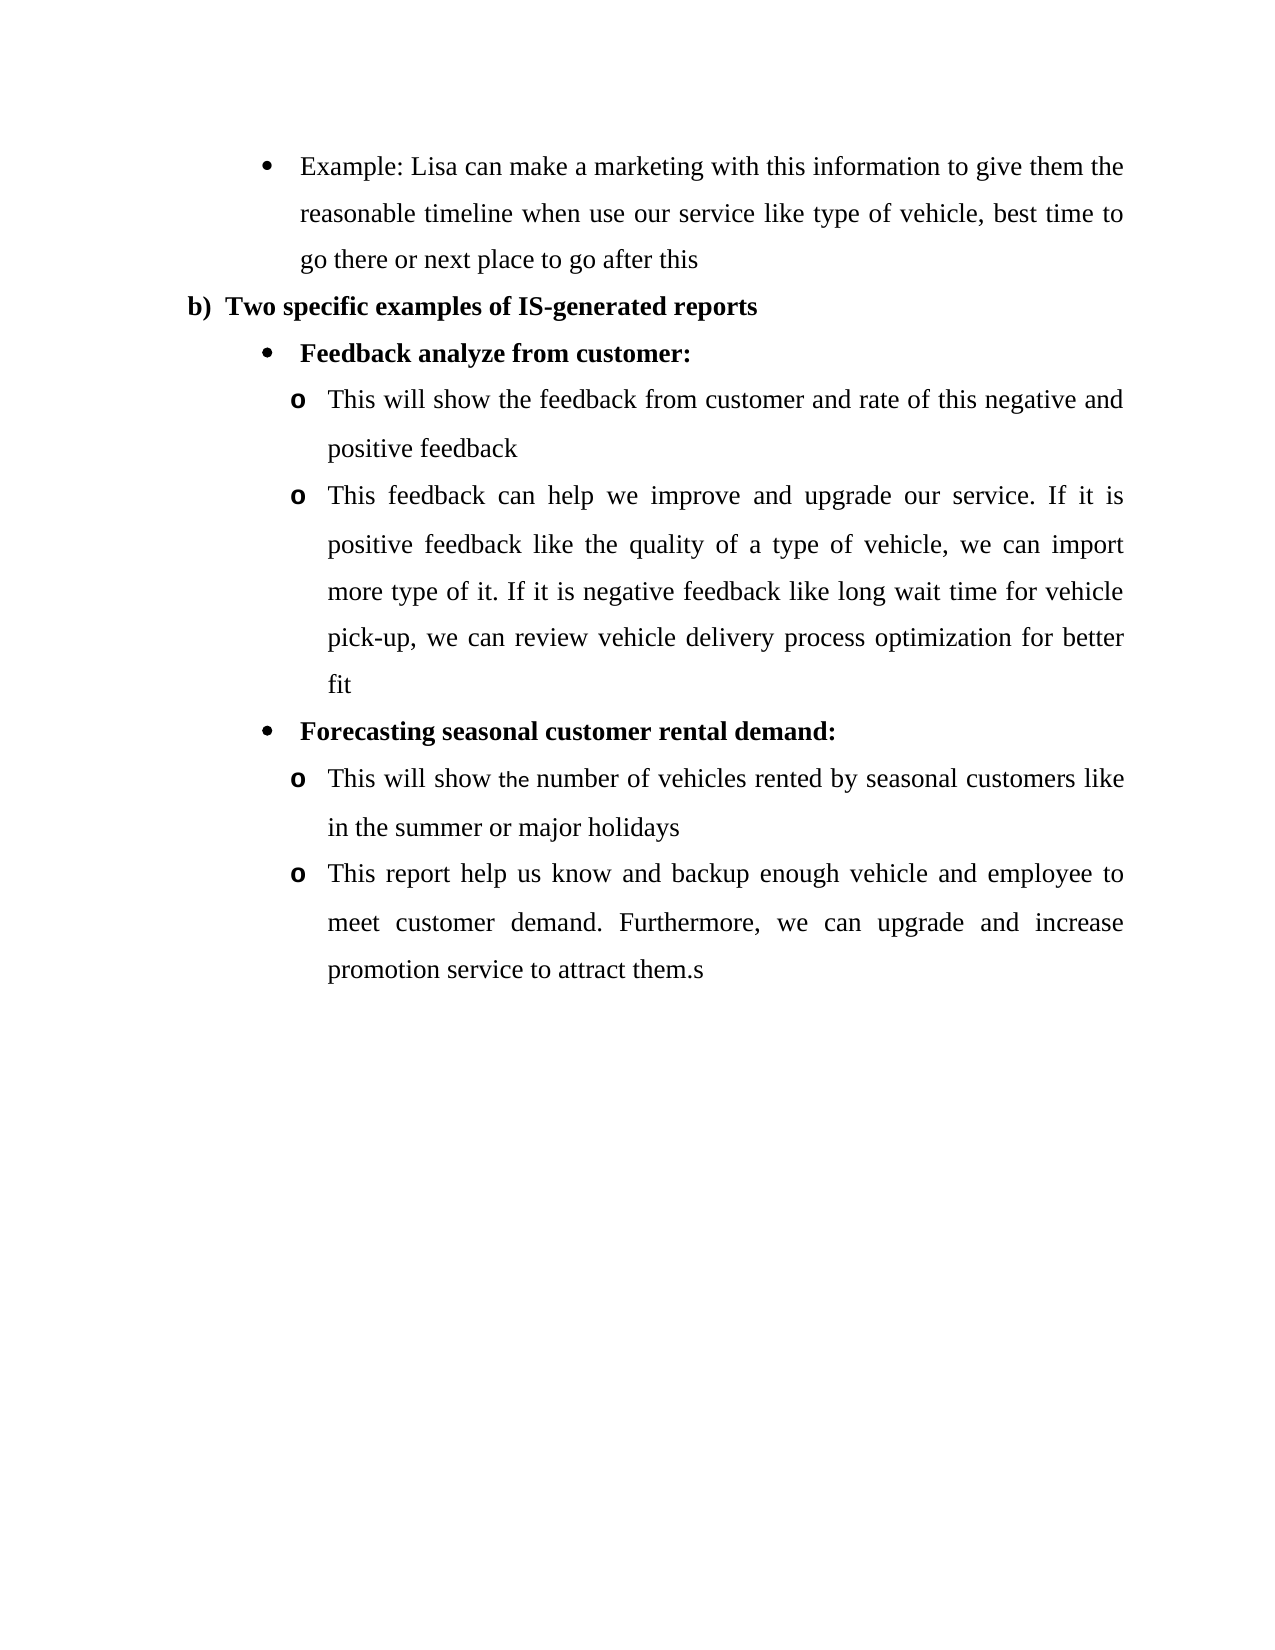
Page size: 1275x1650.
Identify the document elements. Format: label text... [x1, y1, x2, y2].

list This will show the number of vehicles rented by seasonal customers like in the summer or major holidays [290, 762, 1125, 842]
list Example: Lisa can make a marketing with this information to give them the reasonable timeline when use our service like type of vehicle, best time to go there or next place to go after this [262, 150, 1125, 274]
list Forecasting seasonal customer rental demand: [262, 715, 1125, 746]
list Feedback analyze from customer: [262, 337, 1125, 368]
list Two specific examples of IS-generated reports [187, 290, 1125, 321]
list This will show the feedback from customer and rate of this negative and positive feedback [290, 384, 1125, 464]
list This report help us know and backup enough vehicle and employee to meet customer demand. Furthermore, we can upgrade and increase promotion service to attract them.s [290, 857, 1125, 984]
list This feedback can help we improve and upgrade our service. If it is positive feedback like the quality of a type of vehicle, we can import more type of it. If it is negative feedback like long wait time for vehicle pick-up, we can review vehicle delivery process optimization for better fit [290, 479, 1125, 699]
